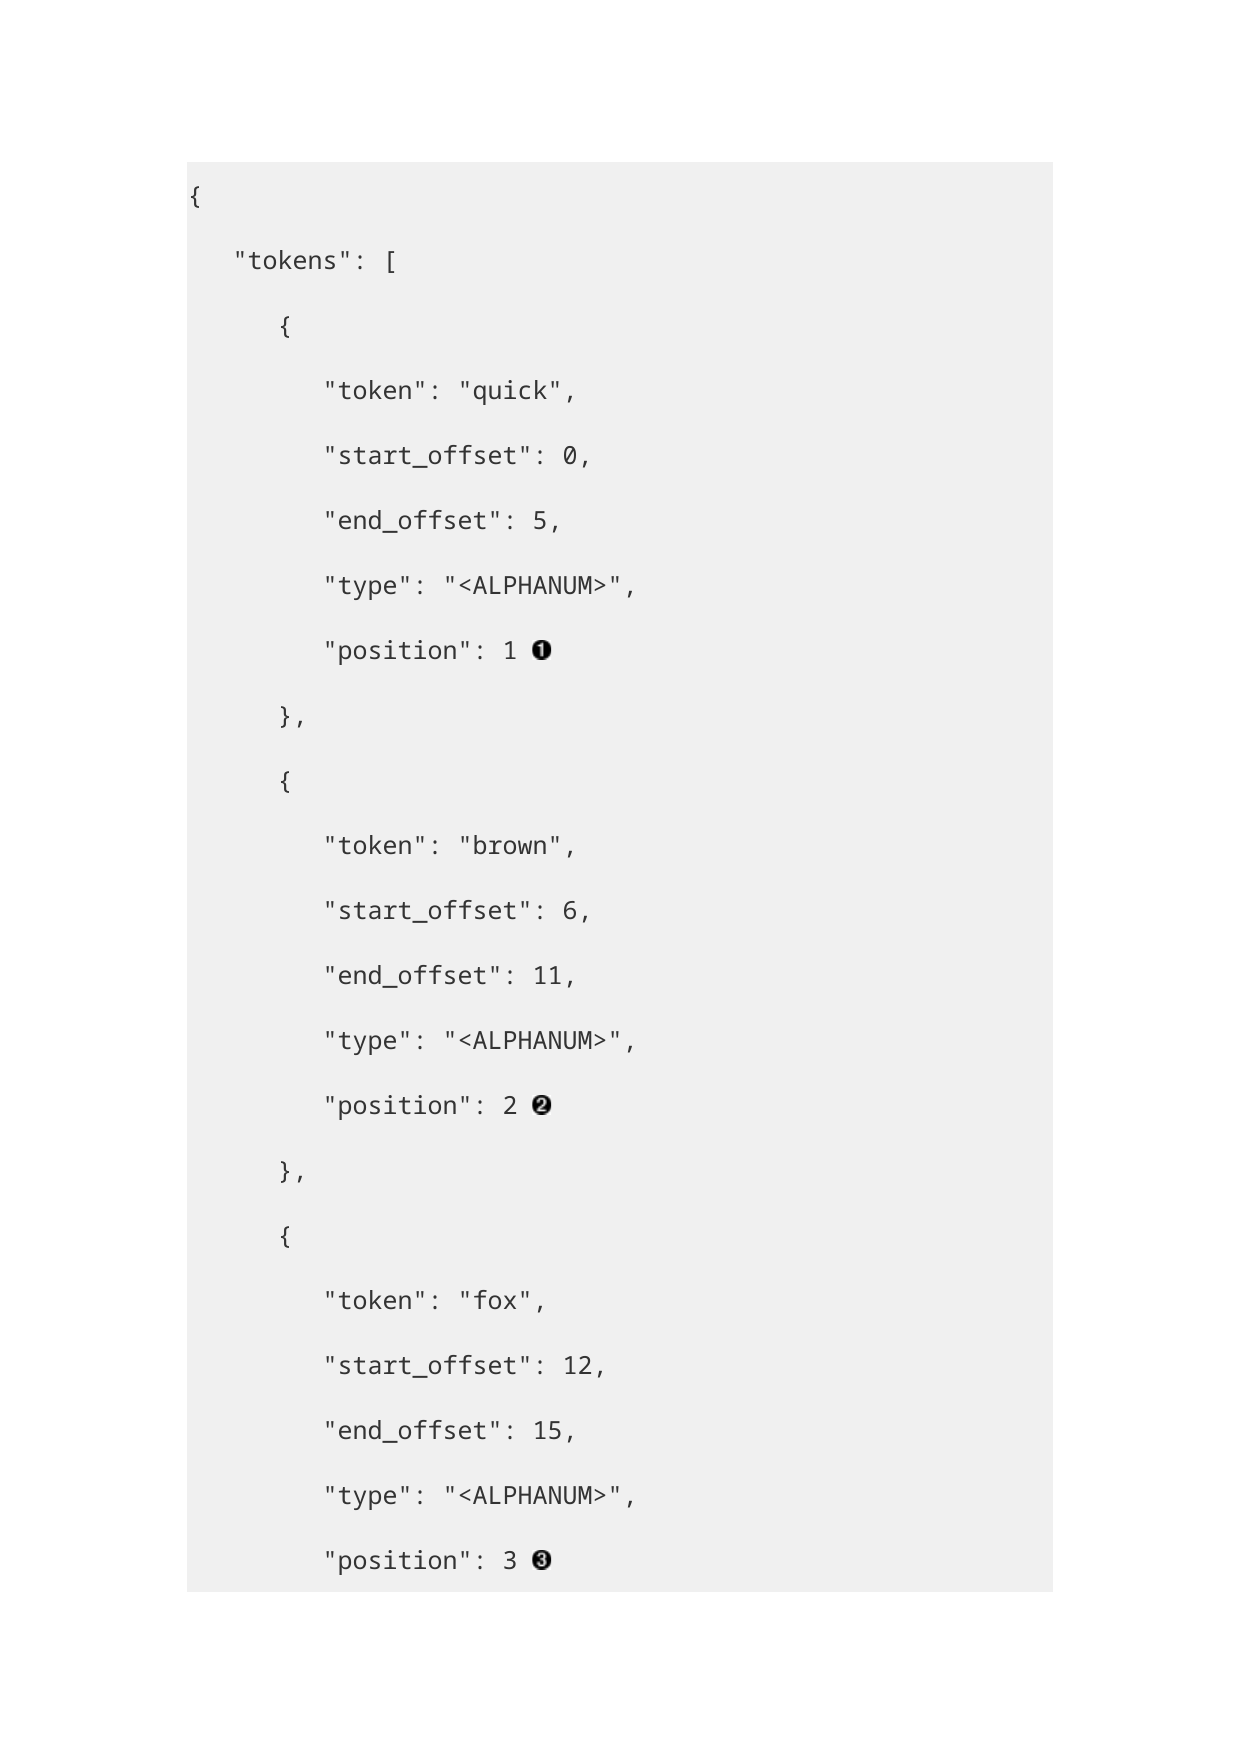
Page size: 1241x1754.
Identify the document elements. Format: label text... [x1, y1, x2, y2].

text "token": "fox", [187, 1267, 1053, 1332]
text "start_offset": 6, [187, 877, 1053, 942]
text { [187, 292, 1053, 357]
text "start_offset": 12, [187, 1332, 1053, 1397]
picture [532, 1550, 552, 1570]
text { [187, 162, 1053, 227]
text "end_offset": 5, [187, 487, 1053, 552]
text }, [187, 682, 1053, 747]
text "type": "<ALPHANUM>", [187, 552, 1053, 617]
text "end_offset": 11, [187, 942, 1053, 1007]
text "tokens": [ [187, 227, 1053, 292]
text "type": "<ALPHANUM>", [187, 1462, 1053, 1527]
text }, [187, 1137, 1053, 1202]
picture [532, 640, 552, 660]
text "type": "<ALPHANUM>", [187, 1007, 1053, 1072]
text "token": "brown", [187, 812, 1053, 877]
text { [187, 1202, 1053, 1267]
text "end_offset": 15, [187, 1397, 1053, 1462]
text "position": 2 [187, 1072, 1053, 1137]
text { [187, 747, 1053, 812]
text "position": 3 [187, 1527, 1053, 1592]
text "position": 1 [187, 617, 1053, 682]
text "start_offset": 0, [187, 422, 1053, 487]
text "token": "quick", [187, 357, 1053, 422]
picture [532, 1095, 552, 1115]
